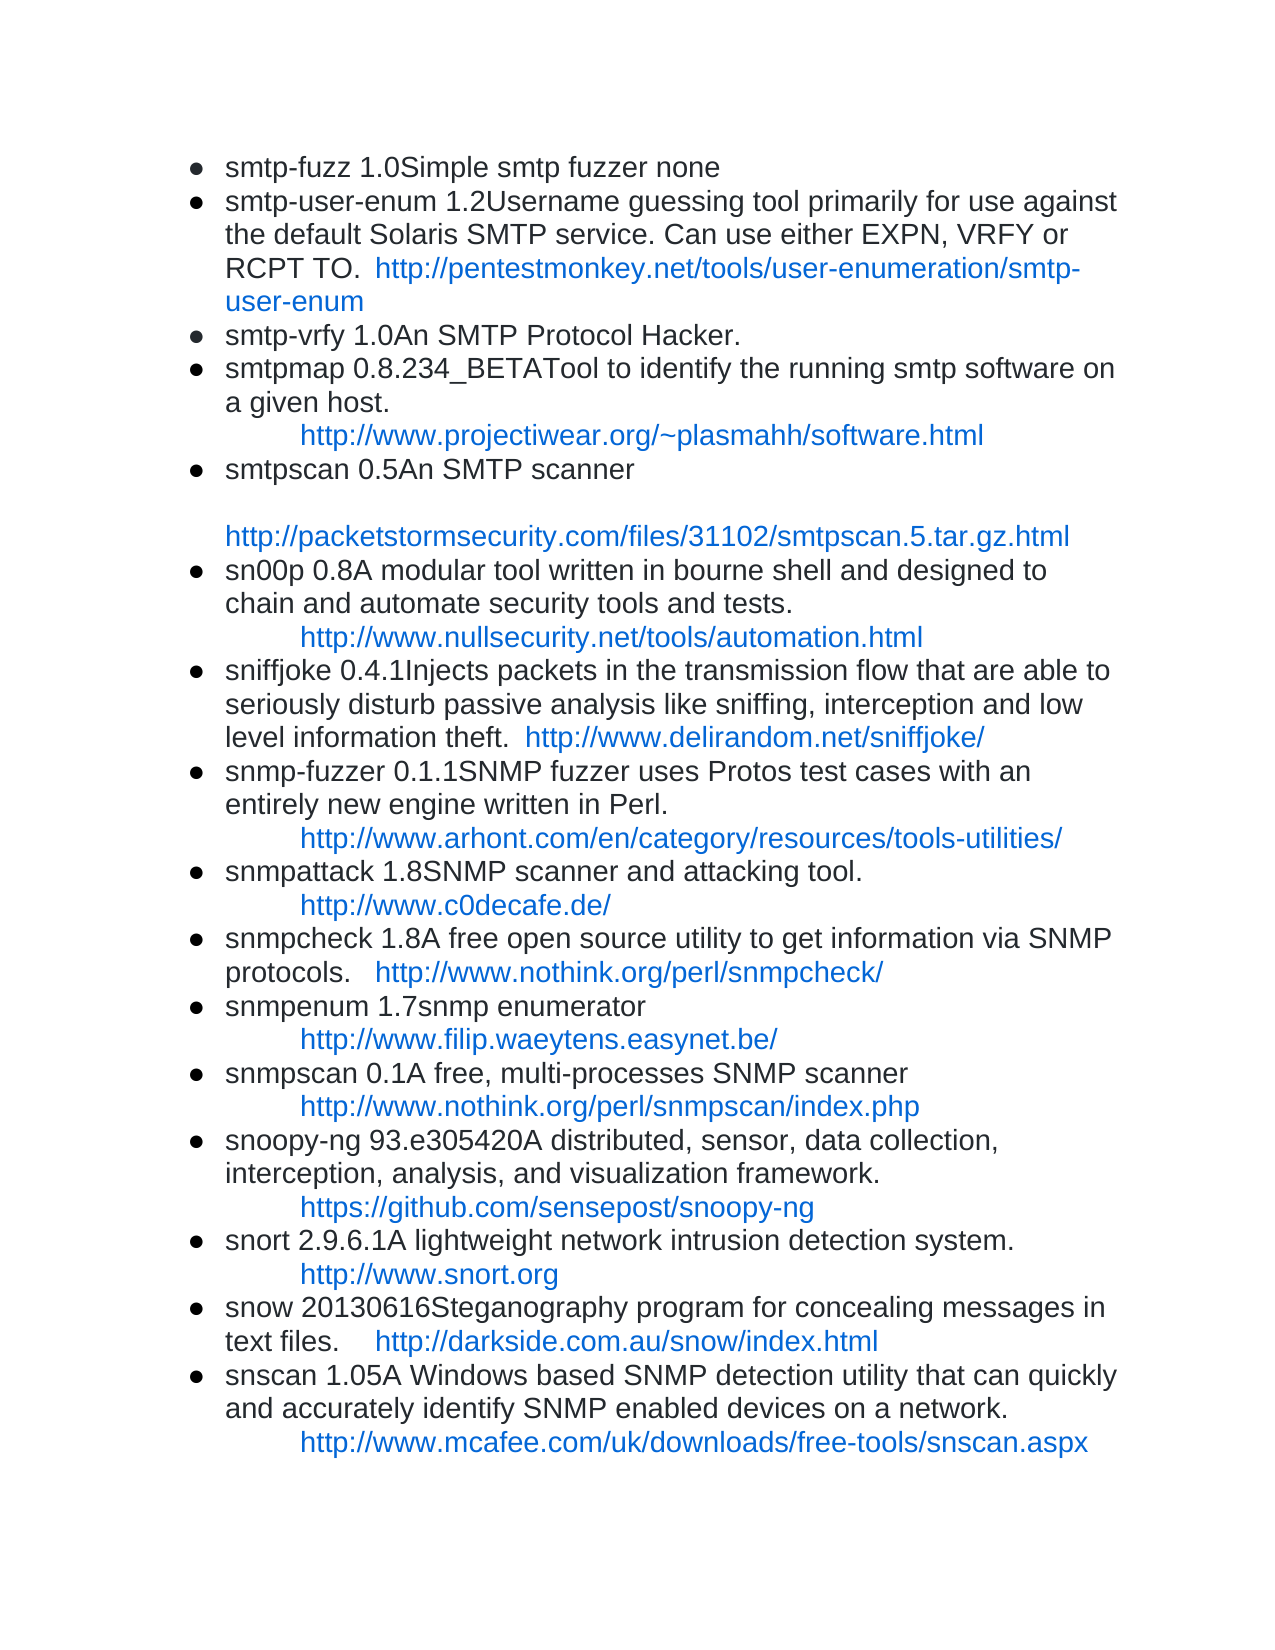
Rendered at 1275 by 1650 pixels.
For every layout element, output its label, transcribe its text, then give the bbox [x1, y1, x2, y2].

list smtp-vrfy 1.0An SMTP Protocol Hacker. [187, 318, 1125, 351]
list snow 20130616Steganography program for concealing messages in text files. http://darkside.com.au/snow/index.html [187, 1290, 1125, 1357]
list smtpscan 0.5An SMTP scanner http://packetstormsecurity.com/files/31102/smtpscan.5.tar.gz.html [187, 452, 1125, 552]
list smtpmap 0.8.234_BETATool to identify the running smtp software on a given host. http://www.projectiwear.org/~plasmahh/software.html [187, 351, 1125, 452]
list snscan 1.05A Windows based SNMP detection utility that can quickly and accurately identify SNMP enabled devices on a network. http://www.mcafee.com/uk/downloads/free-tools/snscan.aspx [187, 1357, 1125, 1458]
list snmpscan 0.1A free, multi-processes SNMP scanner http://www.nothink.org/perl/snmpscan/index.php [187, 1056, 1125, 1123]
list snmp-fuzzer 0.1.1SNMP fuzzer uses Protos test cases with an entirely new engine written in Perl. http://www.arhont.com/en/category/resources/tools-utilities/ [187, 754, 1125, 854]
list snmpcheck 1.8A free open source utility to get information via SNMP protocols. http://www.nothink.org/perl/snmpcheck/ [187, 921, 1125, 988]
list smtp-fuzz 1.0Simple smtp fuzzer none [187, 150, 1125, 183]
list sniffjoke 0.4.1Injects packets in the transmission flow that are able to seriously disturb passive analysis like sniffing, interception and low level information theft. http://www.delirandom.net/sniffjoke/ [187, 653, 1125, 754]
list smtp-user-enum 1.2Username guessing tool primarily for use against the default Solaris SMTP service. Can use either EXPN, VRFY or RCPT TO. http://pentestmonkey.net/tools/user-enumeration/smtp-user-enum [187, 183, 1125, 318]
list sn00p 0.8A modular tool written in bourne shell and designed to chain and automate security tools and tests. http://www.nullsecurity.net/tools/automation.html [187, 552, 1125, 653]
list snmpattack 1.8SNMP scanner and attacking tool. http://www.c0decafe.de/ [187, 854, 1125, 921]
list snmpenum 1.7snmp enumerator http://www.filip.waeytens.easynet.be/ [187, 988, 1125, 1056]
list snort 2.9.6.1A lightweight network intrusion detection system. http://www.snort.org [187, 1223, 1125, 1290]
list snoopy-ng 93.e305420A distributed, sensor, data collection, interception, analysis, and visualization framework. https://github.com/sensepost/snoopy-ng [187, 1123, 1125, 1223]
